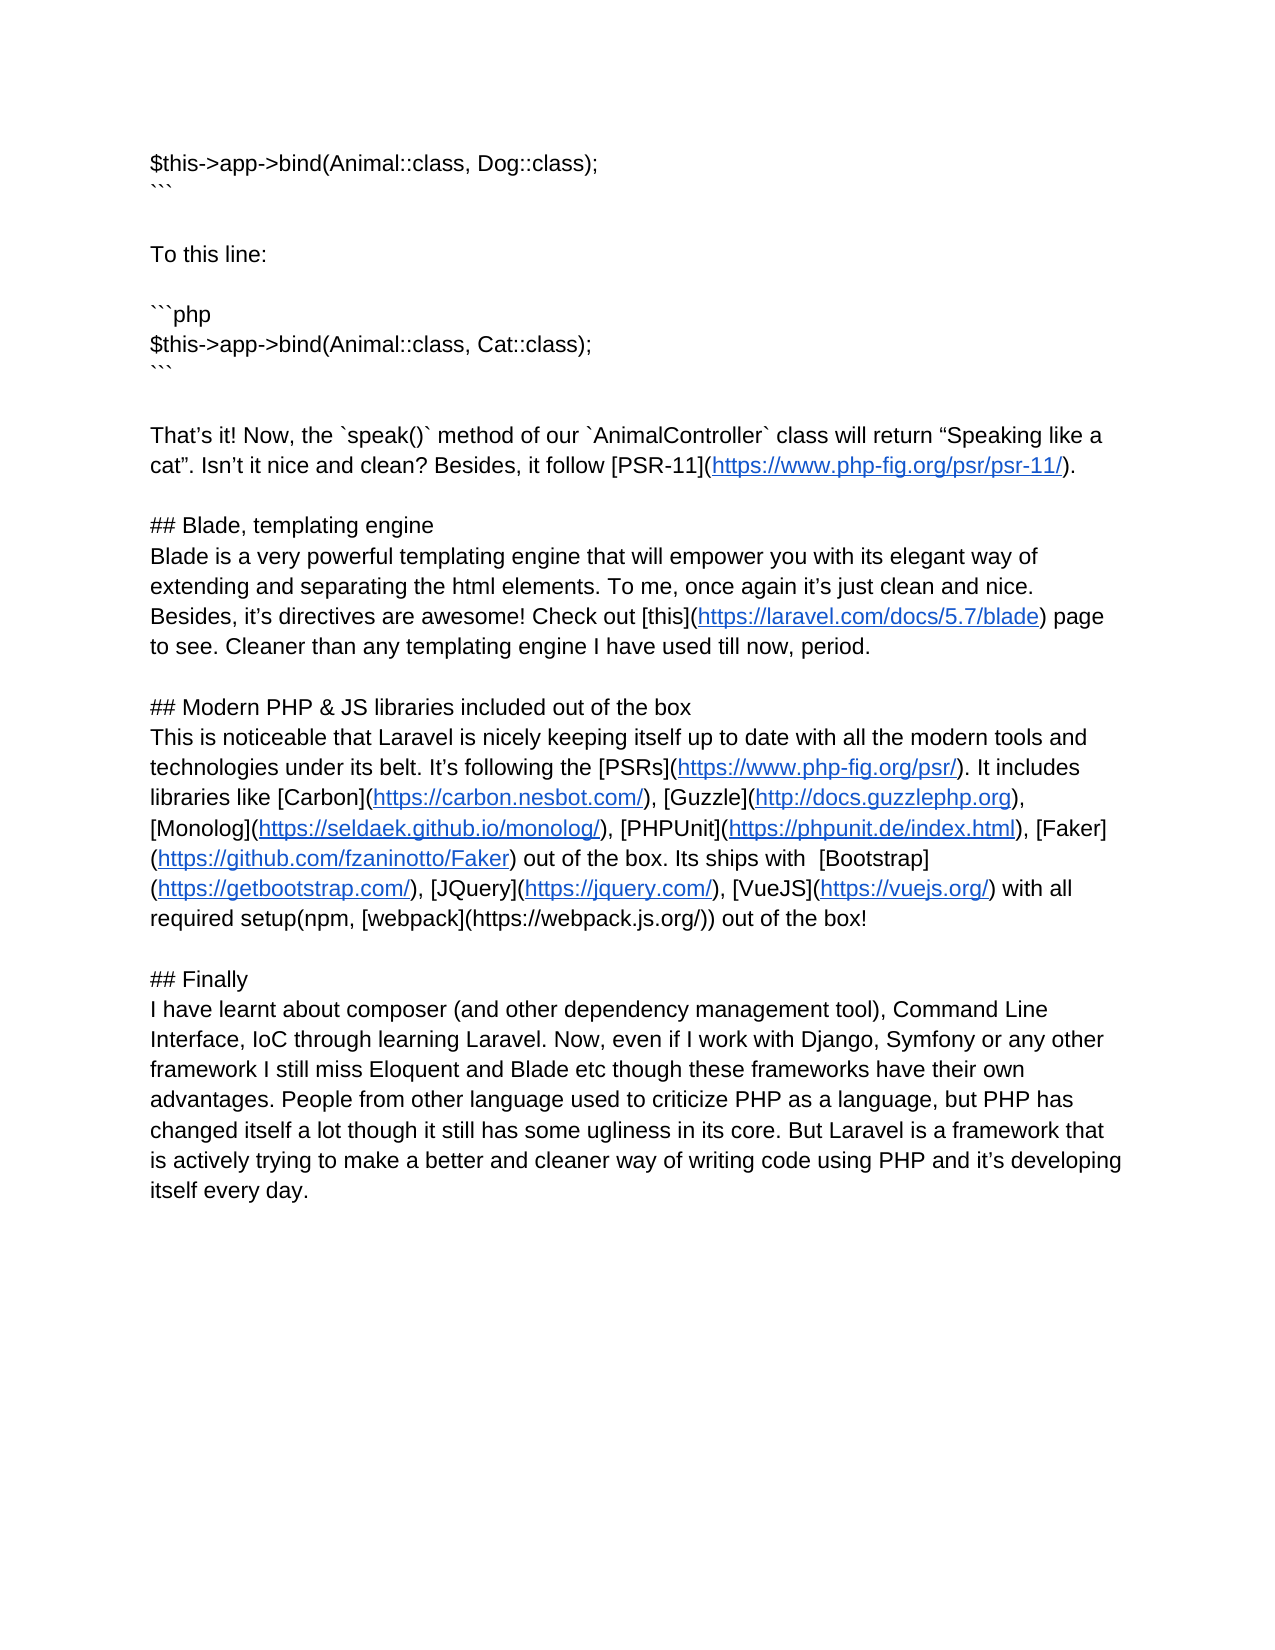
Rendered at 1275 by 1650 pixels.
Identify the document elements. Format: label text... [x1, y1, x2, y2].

text ``` [150, 361, 1125, 388]
text ## Blade, templating engine [150, 512, 1125, 539]
text ```php [150, 301, 1125, 327]
text ## Finally [150, 966, 1125, 992]
text That’s it! Now, the `speak()` method of our `AnimalController` class will return “Speaking like a cat”. Isn’t it nice and clean? Besides, it follow [PSR-11](https://www.php-fig.org/psr/psr-11/). [150, 422, 1125, 478]
text $this->app->bind(Animal::class, Cat::class); [150, 331, 1125, 358]
text ## Modern PHP & JS libraries included out of the box [150, 694, 1125, 720]
text I have learnt about composer (and other dependency management tool), Command Line Interface, IoC through learning Laravel. Now, even if I work with Django, Symfony or any other framework I still miss Eloquent and Blade etc though these frameworks have their own advantages. People from other language used to criticize PHP as a language, but PHP has changed itself a lot though it still has some ugliness in its core. But Laravel is a framework that is actively trying to make a better and cleaner way of writing code using PHP and it’s developing itself every day. [150, 996, 1125, 1203]
text $this->app->bind(Animal::class, Dog::class); [150, 150, 1125, 176]
text To this line: [150, 241, 1125, 267]
text ``` [150, 180, 1125, 207]
text This is noticeable that Laravel is nicely keeping itself up to date with all the modern tools and technologies under its belt. It’s following the [PSRs](https://www.php-fig.org/psr/). It includes libraries like [Carbon](https://carbon.nesbot.com/), [Guzzle](http://docs.guzzlephp.org), [Monolog](https://seldaek.github.io/monolog/), [PHPUnit](https://phpunit.de/index.html), [Faker](https://github.com/fzaninotto/Faker) out of the box. Its ships with [Bootstrap](https://getbootstrap.com/), [JQuery](https://jquery.com/), [VueJS](https://vuejs.org/) with all required setup(npm, [webpack](https://webpack.js.org/)) out of the box! [150, 724, 1125, 932]
text Blade is a very powerful templating engine that will empower you with its elegant way of extending and separating the html elements. To me, once again it’s just clean and nice. Besides, it’s directives are awesome! Check out [this](https://laravel.com/docs/5.7/blade) page to see. Cleaner than any templating engine I have used till now, period. [150, 543, 1125, 660]
